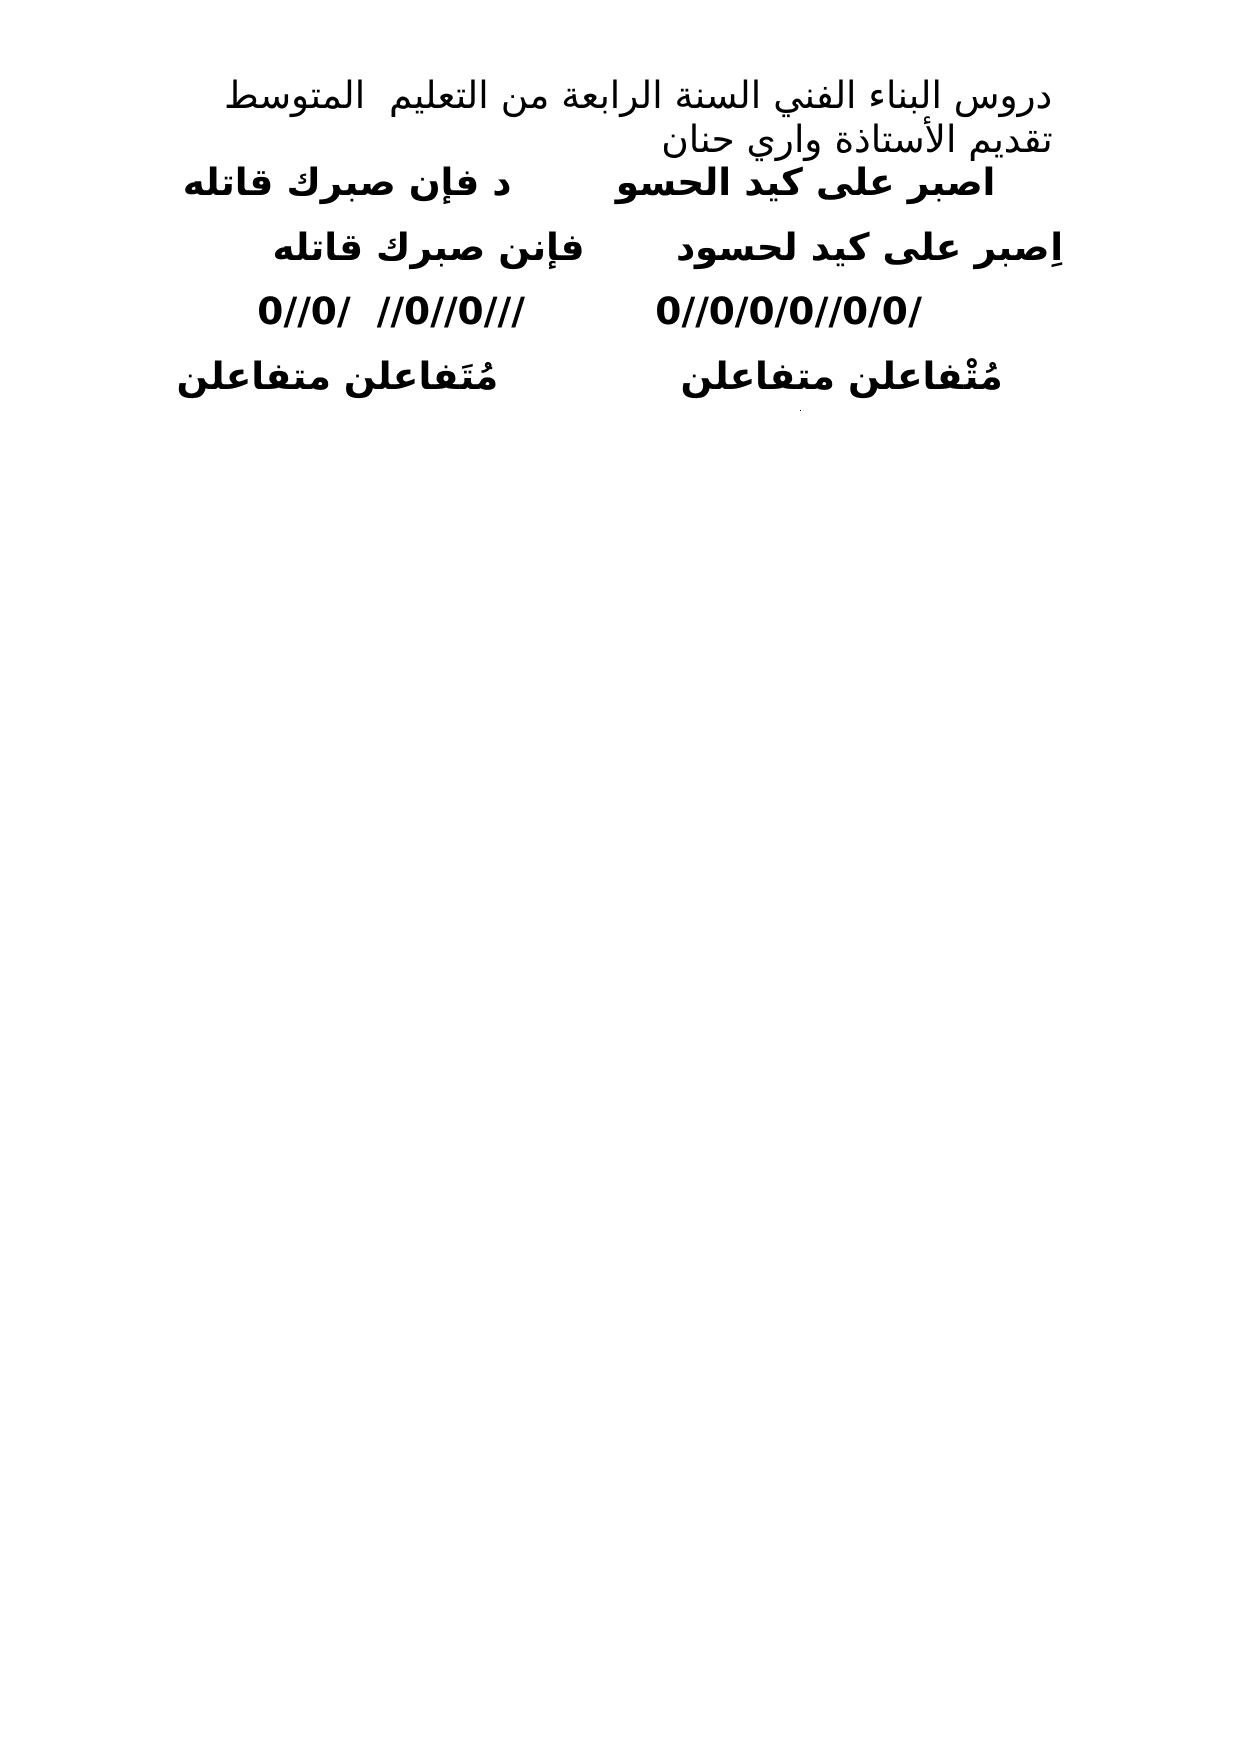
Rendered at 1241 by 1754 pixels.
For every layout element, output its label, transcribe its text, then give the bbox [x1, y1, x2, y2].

text /0/0//0/0/0//0 ///0//0// /0//0 [40, 290, 1139, 334]
text مُتْفاعلن متفاعلن مُتَفاعلن متفاعلن [40, 354, 1139, 398]
text اِصبر على كيد لحسود فإنن صبرك قاتله [40, 226, 1139, 269]
text اصبر على كيد الحسو د فإن صبرك قاتله [40, 161, 1139, 205]
